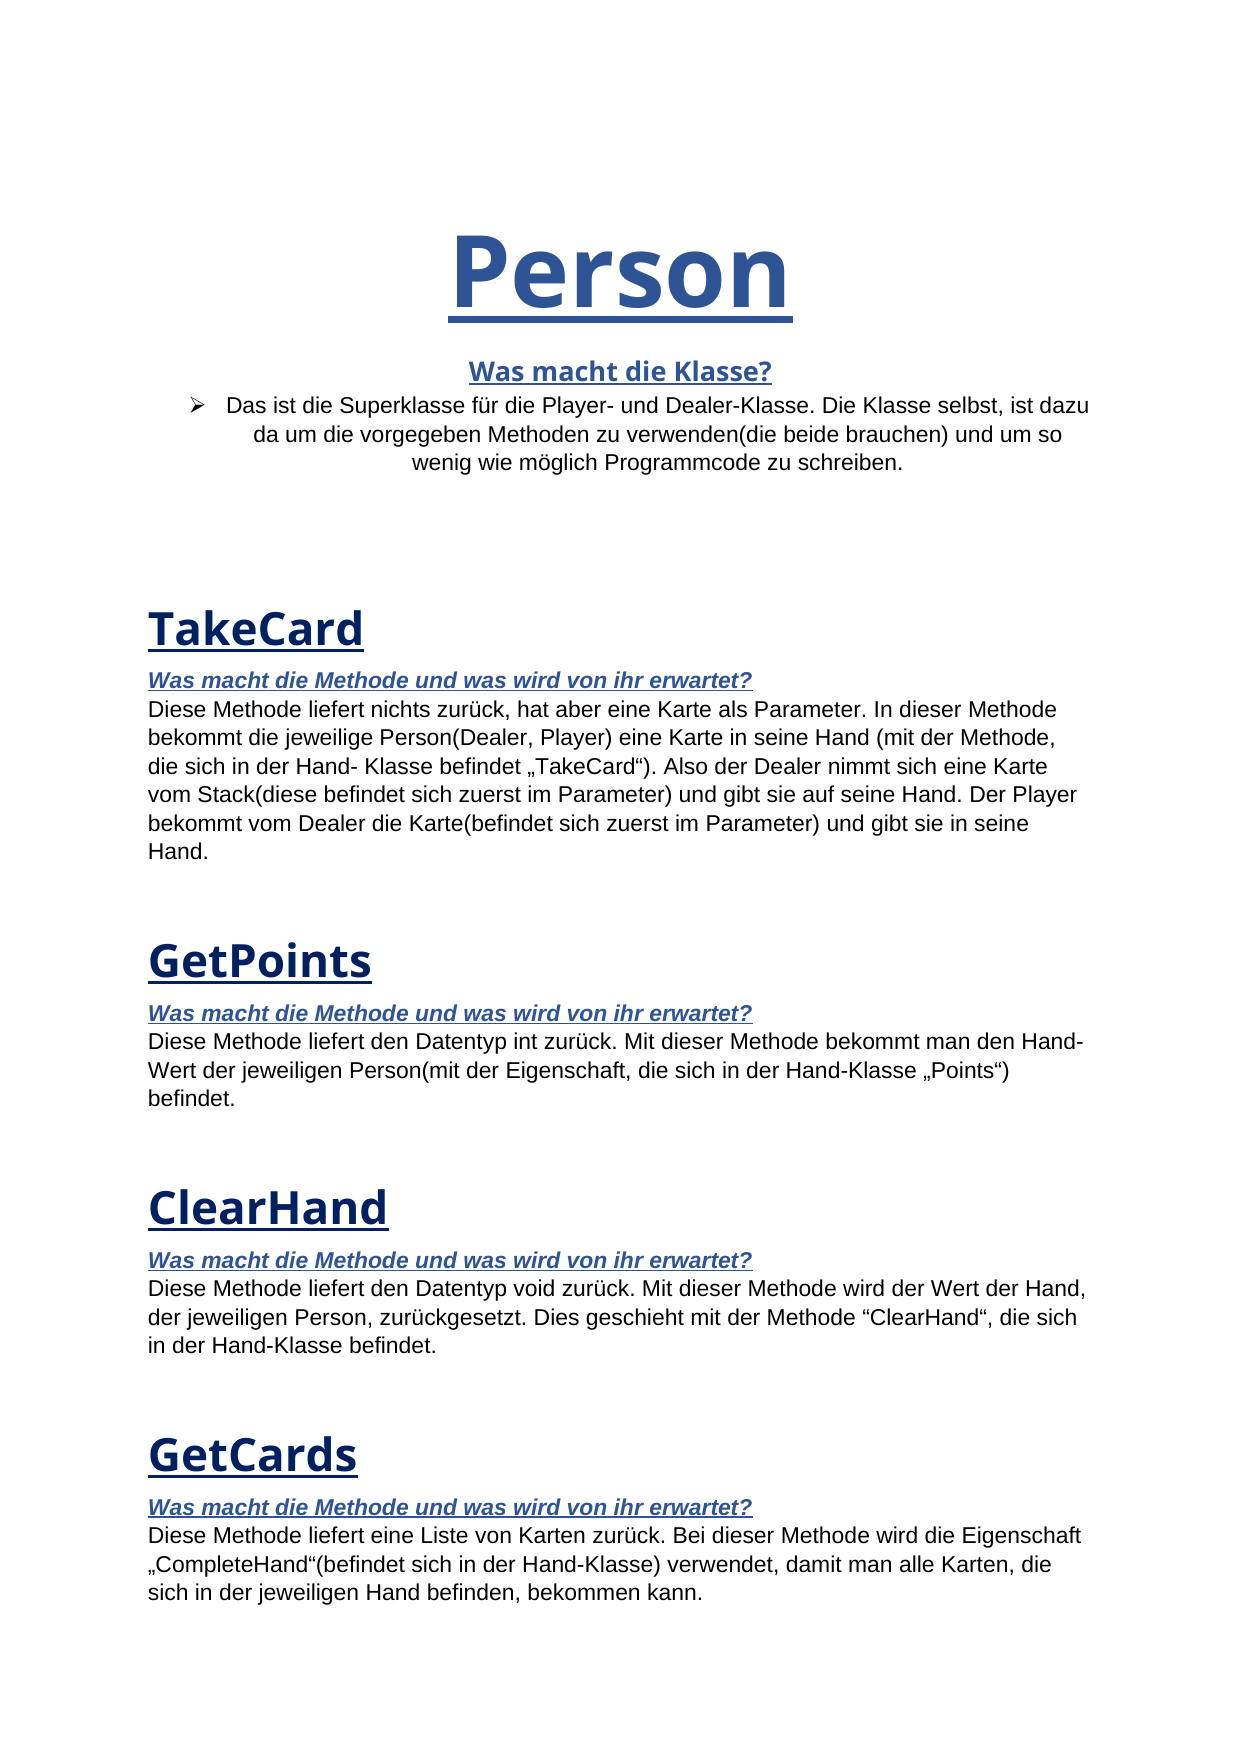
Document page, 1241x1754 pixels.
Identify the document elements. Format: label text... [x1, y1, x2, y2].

text Diese Methode liefert den Datentyp void zurück. Mit dieser Methode wird der Wert der Hand, der jeweiligen Person, zurückgesetzt. Dies geschieht mit der Methode “ClearHand“, die sich in der Hand-Klasse befindet. [148, 1275, 1093, 1358]
text Diese Methode liefert eine Liste von Karten zurück. Bei dieser Methode wird die Eigenschaft „CompleteHand“(befindet sich in der Hand-Klasse) verwendet, damit man alle Karten, die sich in der jeweiligen Hand befinden, bekommen kann. [148, 1522, 1093, 1605]
subtitle Was macht die Methode und was wird von ihr erwartet? [148, 1000, 1093, 1026]
text Diese Methode liefert nichts zurück, hat aber eine Karte als Parameter. In dieser Methode bekommt die jeweilige Person(Dealer, Player) eine Karte in seine Hand (mit der Methode, die sich in der Hand- Klasse befindet „TakeCard“). Also der Dealer nimmt sich eine Karte vom Stack(diese befindet sich zuerst im Parameter) und gibt sie auf seine Hand. Der Player bekommt vom Dealer die Karte(befindet sich zuerst im Parameter) und gibt sie in seine Hand. [148, 696, 1093, 864]
subtitle Was macht die Methode und was wird von ihr erwartet? [148, 1494, 1093, 1520]
subtitle Person [148, 201, 1093, 337]
subtitle TakeCard [148, 596, 1093, 658]
subtitle ClearHand [148, 1175, 1093, 1238]
subtitle Was macht die Klasse? [148, 352, 1093, 389]
subtitle Was macht die Methode und was wird von ihr erwartet? [148, 1247, 1093, 1273]
text Diese Methode liefert den Datentyp int zurück. Mit dieser Methode bekommt man den Hand-Wert der jeweiligen Person(mit der Eigenschaft, die sich in der Hand-Klasse „Points“) befindet. [148, 1028, 1093, 1111]
list Das ist die Superklasse für die Player- und Dealer-Klasse. Die Klasse selbst, ist dazu da um die vorgegeben Methoden zu verwenden(die beide brauchen) und um so wenig wie möglich Programmcode zu schreiben. [185, 392, 1093, 475]
subtitle Was macht die Methode und was wird von ihr erwartet? [148, 667, 1093, 694]
subtitle GetCards [148, 1422, 1093, 1485]
subtitle GetPoints [148, 928, 1093, 991]
